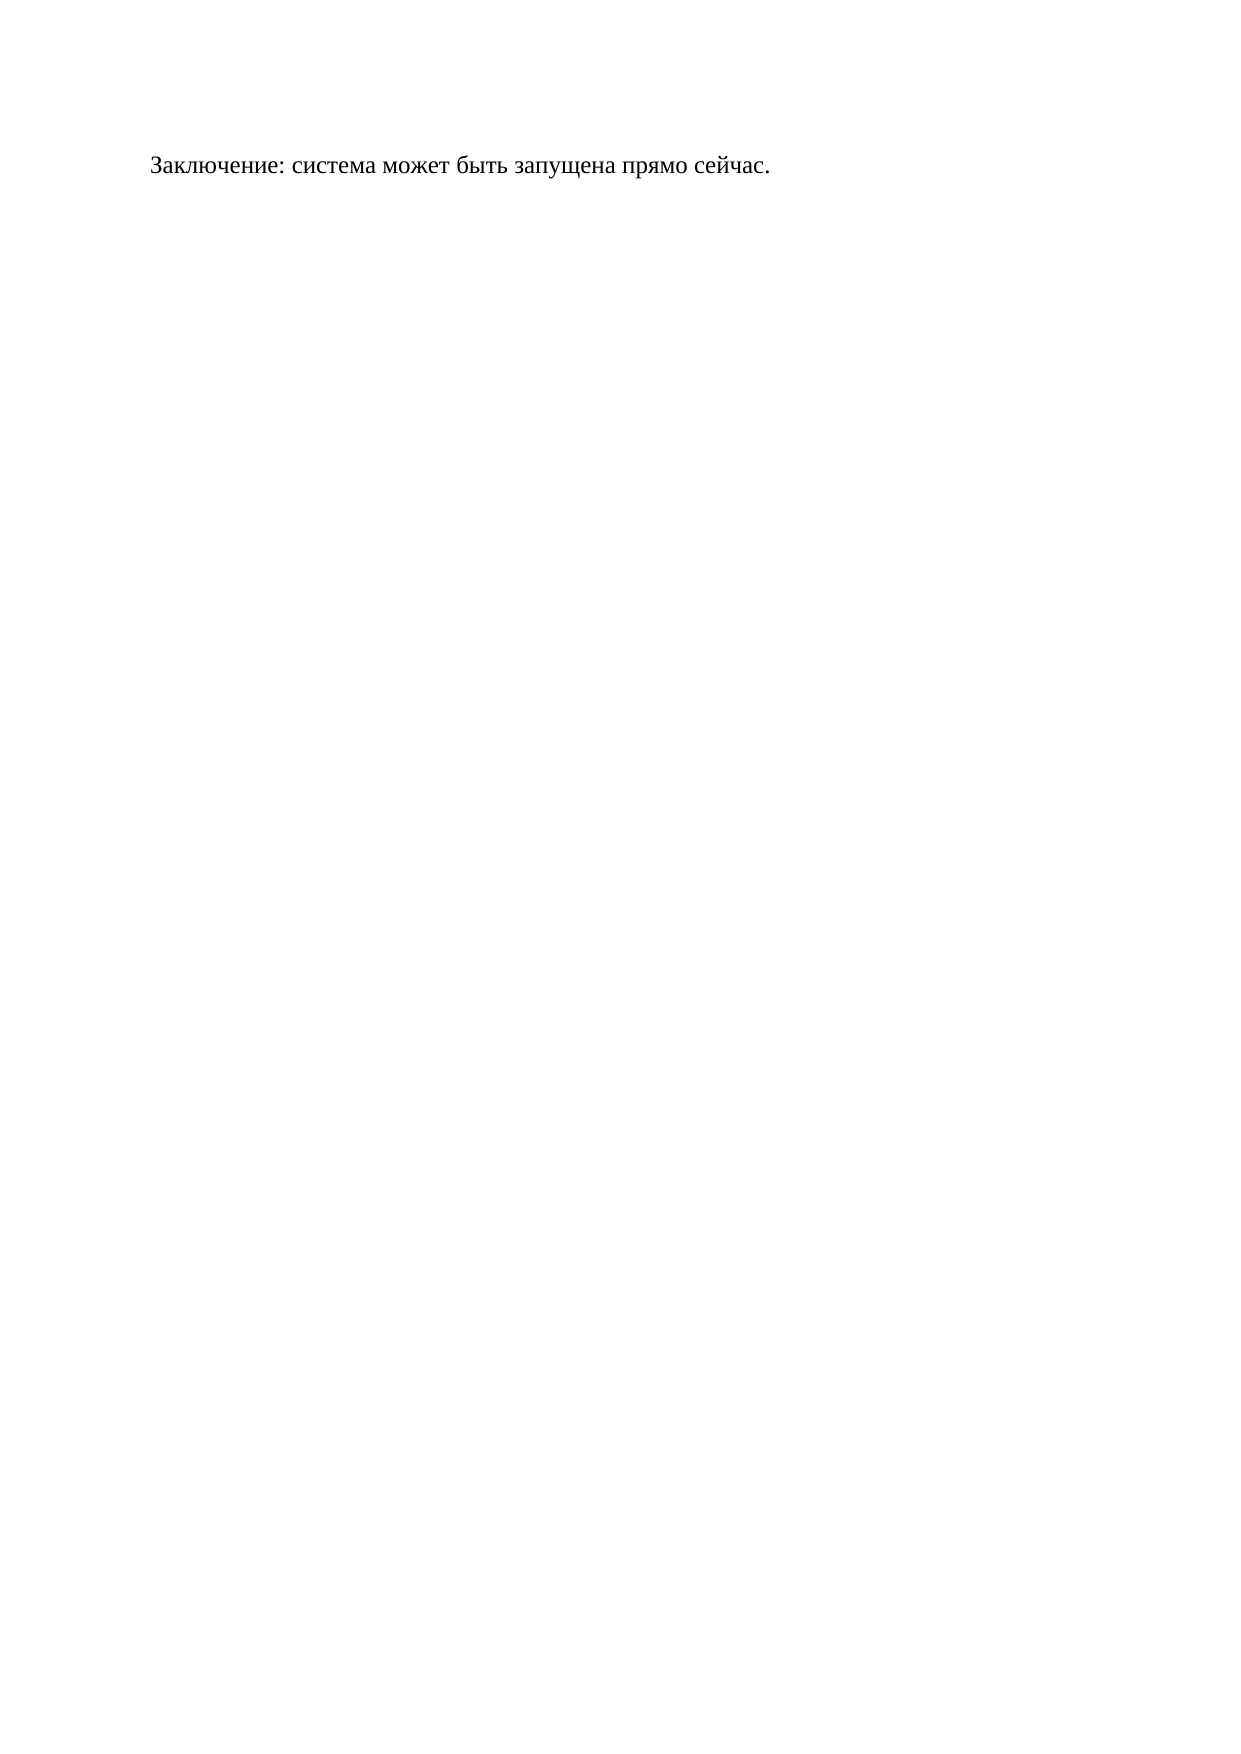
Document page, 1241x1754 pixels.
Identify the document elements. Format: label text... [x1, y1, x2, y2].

text Заключение: система может быть запущена прямо сейчас. [150, 150, 1090, 179]
